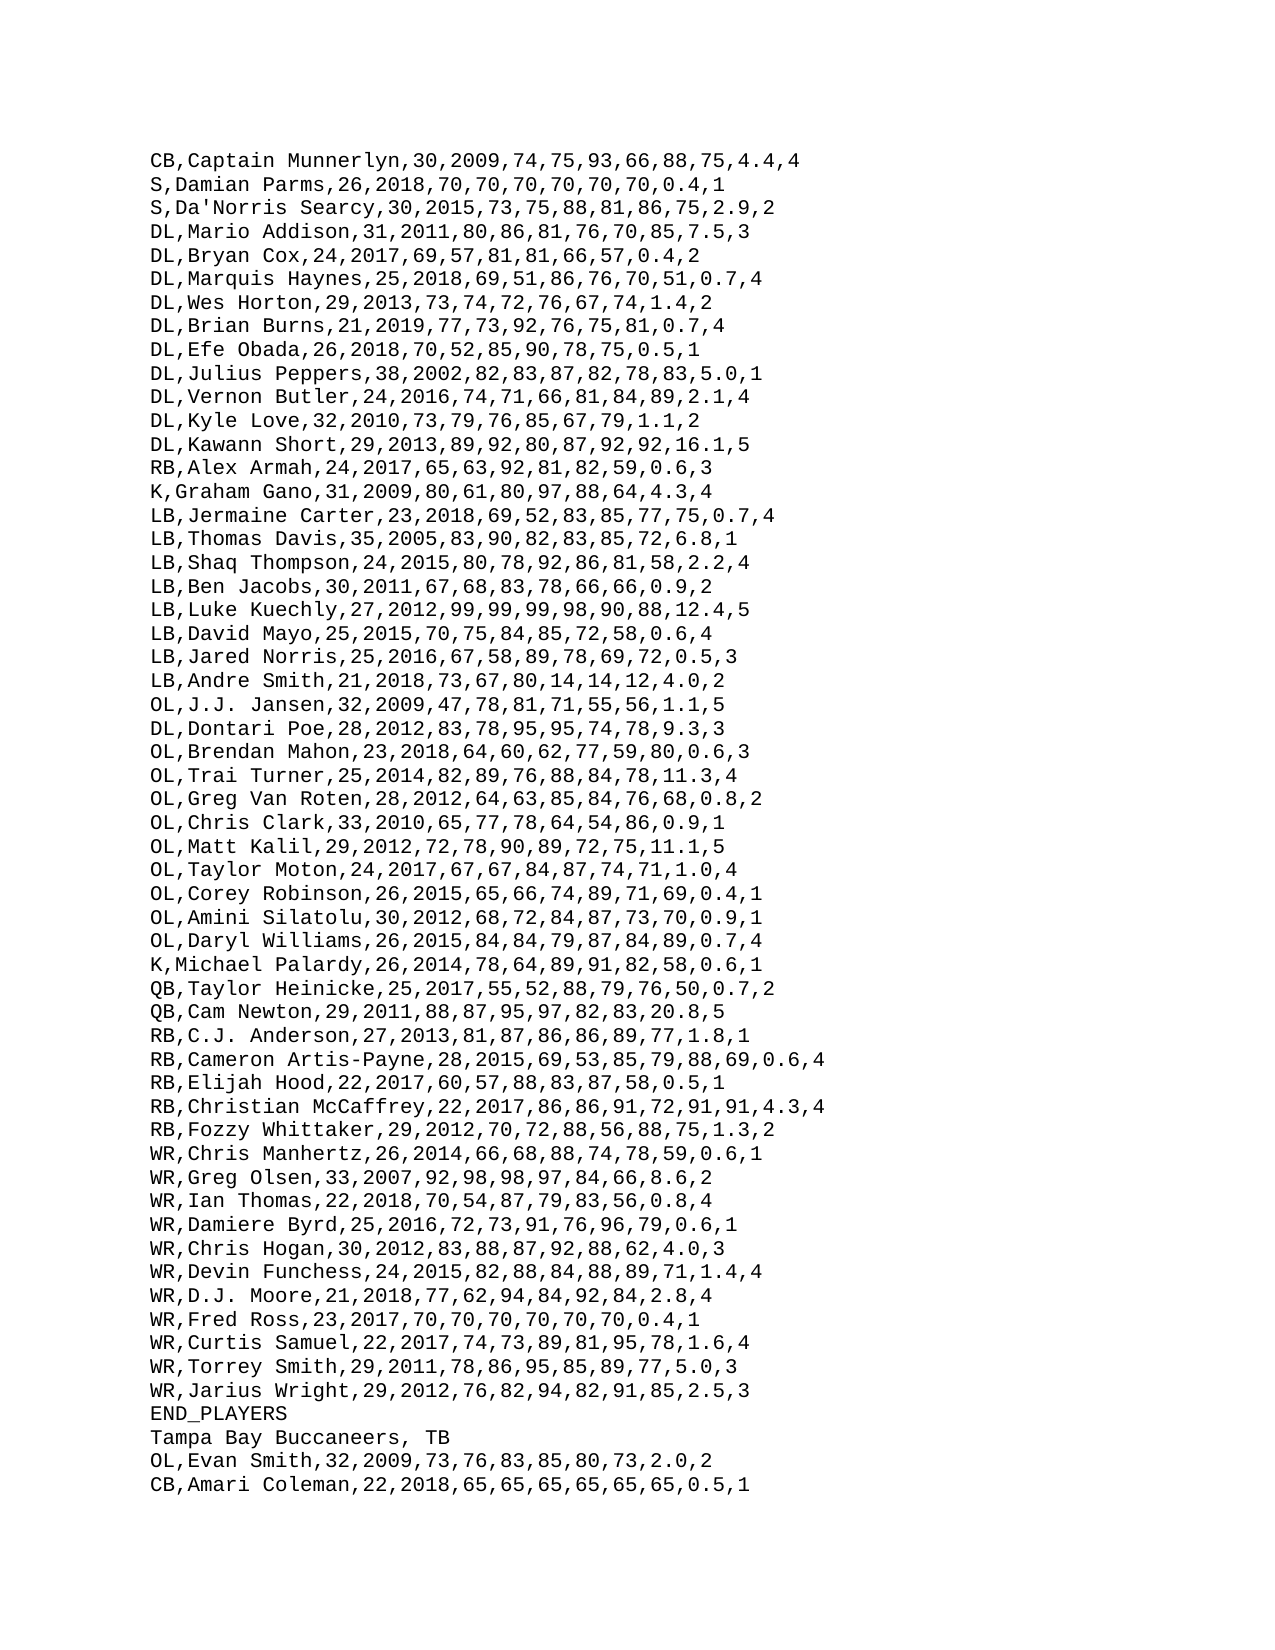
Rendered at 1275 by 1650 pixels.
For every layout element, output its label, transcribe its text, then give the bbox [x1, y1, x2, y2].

text WR,Torrey Smith,29,2011,78,86,95,85,89,77,5.0,3 [150, 1356, 1125, 1379]
text DL,Julius Peppers,38,2002,82,83,87,82,78,83,5.0,1 [150, 363, 1125, 386]
text CB,Captain Munnerlyn,30,2009,74,75,93,66,88,75,4.4,4 [150, 150, 1125, 174]
text OL,Trai Turner,25,2014,82,89,76,88,84,78,11.3,4 [150, 765, 1125, 788]
text QB,Taylor Heinicke,25,2017,55,52,88,79,76,50,0.7,2 [150, 978, 1125, 1001]
text WR,Chris Hogan,30,2012,83,88,87,92,88,62,4.0,3 [150, 1238, 1125, 1261]
text WR,Damiere Byrd,25,2016,72,73,91,76,96,79,0.6,1 [150, 1214, 1125, 1238]
text S,Da'Norris Searcy,30,2015,73,75,88,81,86,75,2.9,2 [150, 197, 1125, 221]
text DL,Brian Burns,21,2019,77,73,92,76,75,81,0.7,4 [150, 316, 1125, 339]
text LB,Luke Kuechly,27,2012,99,99,99,98,90,88,12.4,5 [150, 599, 1125, 623]
text DL,Bryan Cox,24,2017,69,57,81,81,66,57,0.4,2 [150, 244, 1125, 268]
text WR,Ian Thomas,22,2018,70,54,87,79,83,56,0.8,4 [150, 1190, 1125, 1214]
text LB,David Mayo,25,2015,70,75,84,85,72,58,0.6,4 [150, 623, 1125, 647]
text WR,Greg Olsen,33,2007,92,98,98,97,84,66,8.6,2 [150, 1167, 1125, 1190]
text S,Damian Parms,26,2018,70,70,70,70,70,70,0.4,1 [150, 174, 1125, 197]
text Tampa Bay Buccaneers, TB [150, 1427, 1125, 1451]
text RB,Cameron Artis-Payne,28,2015,69,53,85,79,88,69,0.6,4 [150, 1048, 1125, 1072]
text DL,Mario Addison,31,2011,80,86,81,76,70,85,7.5,3 [150, 221, 1125, 244]
text RB,Alex Armah,24,2017,65,63,92,81,82,59,0.6,3 [150, 457, 1125, 481]
text CB,Amari Coleman,22,2018,65,65,65,65,65,65,0.5,1 [150, 1474, 1125, 1498]
text WR,D.J. Moore,21,2018,77,62,94,84,92,84,2.8,4 [150, 1285, 1125, 1309]
text DL,Kyle Love,32,2010,73,79,76,85,67,79,1.1,2 [150, 410, 1125, 434]
text OL,Corey Robinson,26,2015,65,66,74,89,71,69,0.4,1 [150, 883, 1125, 907]
text OL,Evan Smith,32,2009,73,76,83,85,80,73,2.0,2 [150, 1451, 1125, 1474]
text OL,Taylor Moton,24,2017,67,67,84,87,74,71,1.0,4 [150, 859, 1125, 883]
text WR,Jarius Wright,29,2012,76,82,94,82,91,85,2.5,3 [150, 1379, 1125, 1403]
text DL,Vernon Butler,24,2016,74,71,66,81,84,89,2.1,4 [150, 386, 1125, 410]
text OL,Matt Kalil,29,2012,72,78,90,89,72,75,11.1,5 [150, 836, 1125, 859]
text RB,C.J. Anderson,27,2013,81,87,86,86,89,77,1.8,1 [150, 1025, 1125, 1048]
text DL,Wes Horton,29,2013,73,74,72,76,67,74,1.4,2 [150, 292, 1125, 316]
text OL,Brendan Mahon,23,2018,64,60,62,77,59,80,0.6,3 [150, 741, 1125, 765]
text OL,Chris Clark,33,2010,65,77,78,64,54,86,0.9,1 [150, 812, 1125, 836]
text LB,Thomas Davis,35,2005,83,90,82,83,85,72,6.8,1 [150, 528, 1125, 552]
text OL,Greg Van Roten,28,2012,64,63,85,84,76,68,0.8,2 [150, 788, 1125, 812]
text LB,Jermaine Carter,23,2018,69,52,83,85,77,75,0.7,4 [150, 505, 1125, 528]
text WR,Devin Funchess,24,2015,82,88,84,88,89,71,1.4,4 [150, 1261, 1125, 1285]
text WR,Fred Ross,23,2017,70,70,70,70,70,70,0.4,1 [150, 1309, 1125, 1332]
text DL,Kawann Short,29,2013,89,92,80,87,92,92,16.1,5 [150, 434, 1125, 457]
text WR,Chris Manhertz,26,2014,66,68,88,74,78,59,0.6,1 [150, 1143, 1125, 1167]
text RB,Fozzy Whittaker,29,2012,70,72,88,56,88,75,1.3,2 [150, 1119, 1125, 1143]
text K,Graham Gano,31,2009,80,61,80,97,88,64,4.3,4 [150, 481, 1125, 505]
text K,Michael Palardy,26,2014,78,64,89,91,82,58,0.6,1 [150, 954, 1125, 978]
text OL,Amini Silatolu,30,2012,68,72,84,87,73,70,0.9,1 [150, 907, 1125, 930]
text WR,Curtis Samuel,22,2017,74,73,89,81,95,78,1.6,4 [150, 1332, 1125, 1356]
text DL,Efe Obada,26,2018,70,52,85,90,78,75,0.5,1 [150, 339, 1125, 363]
text LB,Andre Smith,21,2018,73,67,80,14,14,12,4.0,2 [150, 670, 1125, 694]
text RB,Elijah Hood,22,2017,60,57,88,83,87,58,0.5,1 [150, 1072, 1125, 1096]
text LB,Ben Jacobs,30,2011,67,68,83,78,66,66,0.9,2 [150, 576, 1125, 599]
text LB,Shaq Thompson,24,2015,80,78,92,86,81,58,2.2,4 [150, 552, 1125, 576]
text OL,Daryl Williams,26,2015,84,84,79,87,84,89,0.7,4 [150, 930, 1125, 954]
text END_PLAYERS [150, 1403, 1125, 1427]
text LB,Jared Norris,25,2016,67,58,89,78,69,72,0.5,3 [150, 647, 1125, 670]
text QB,Cam Newton,29,2011,88,87,95,97,82,83,20.8,5 [150, 1001, 1125, 1025]
text DL,Marquis Haynes,25,2018,69,51,86,76,70,51,0.7,4 [150, 268, 1125, 292]
text RB,Christian McCaffrey,22,2017,86,86,91,72,91,91,4.3,4 [150, 1096, 1125, 1119]
text DL,Dontari Poe,28,2012,83,78,95,95,74,78,9.3,3 [150, 717, 1125, 741]
text OL,J.J. Jansen,32,2009,47,78,81,71,55,56,1.1,5 [150, 694, 1125, 717]
